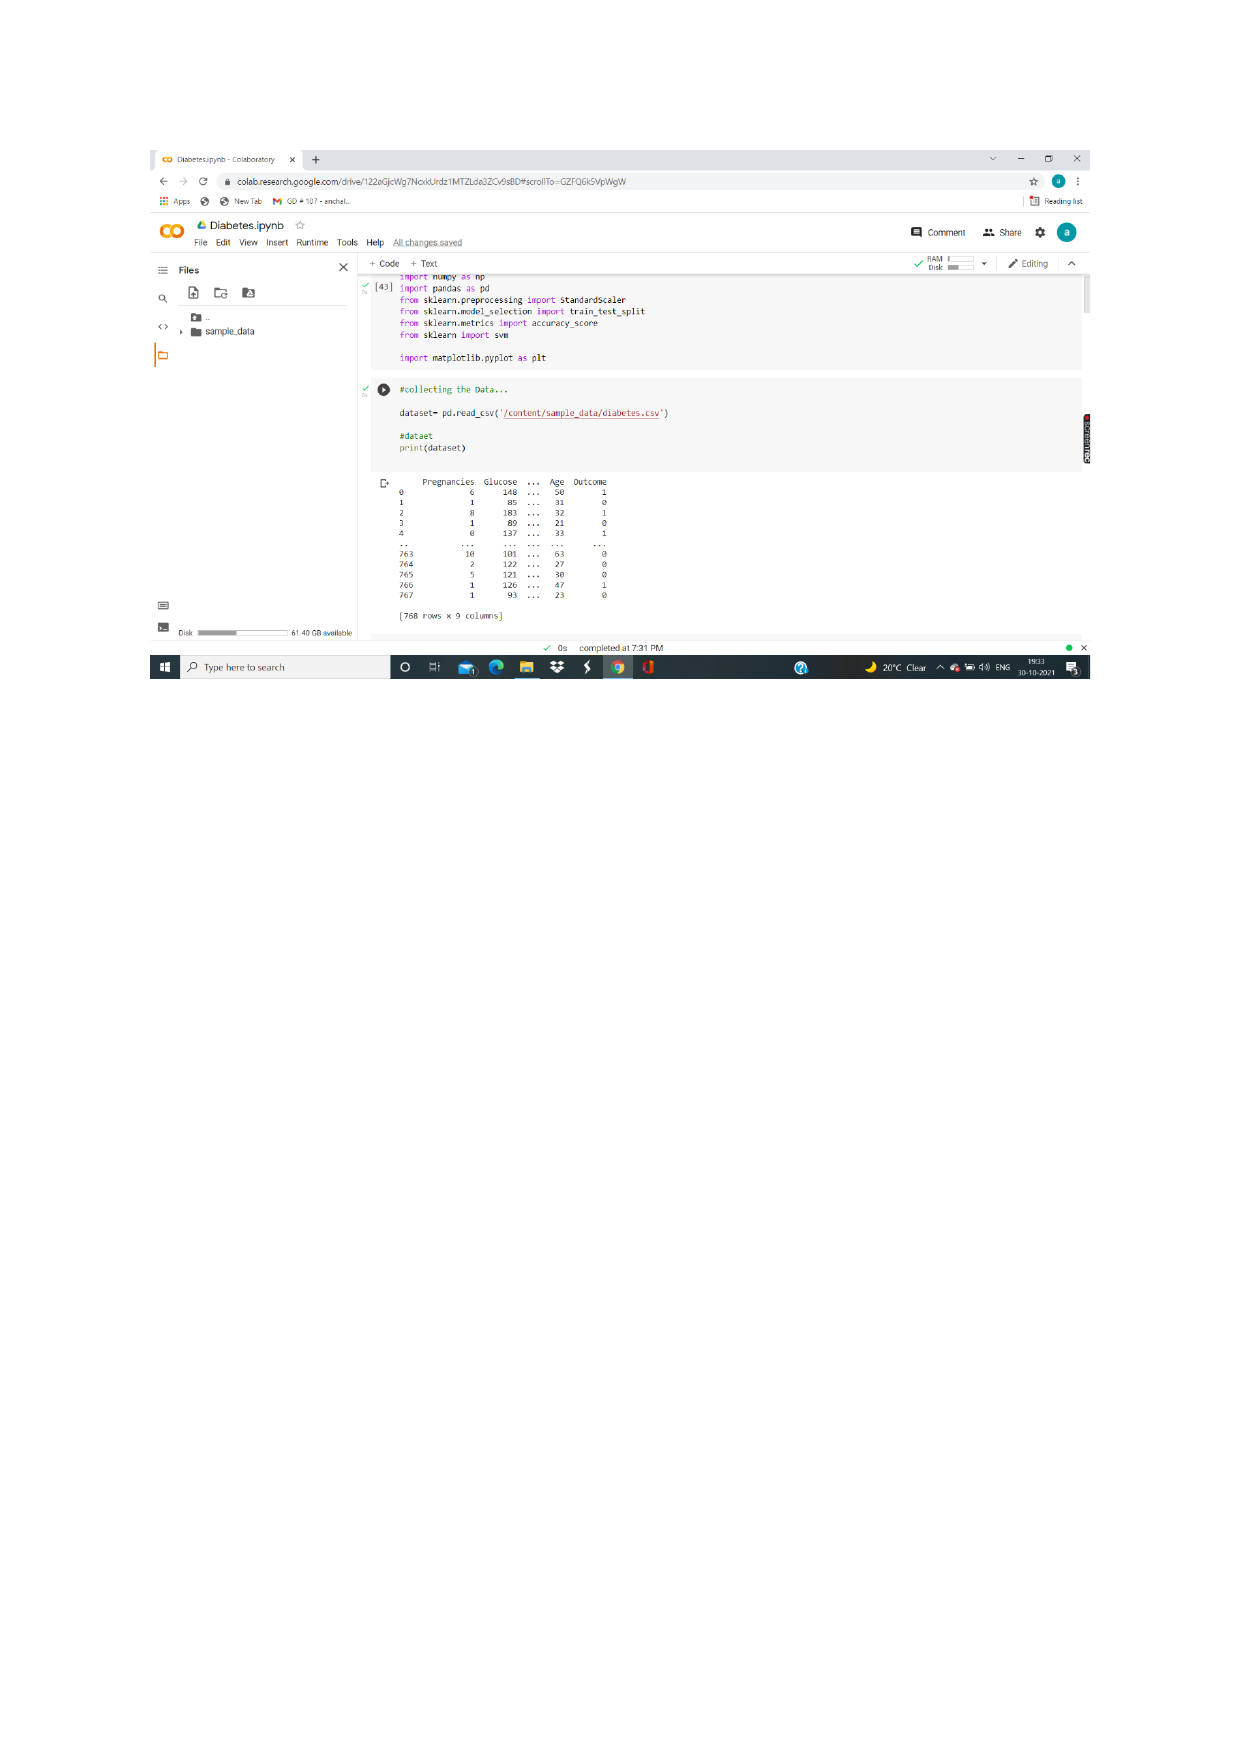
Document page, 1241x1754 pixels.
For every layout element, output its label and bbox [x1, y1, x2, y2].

picture [150, 150, 1091, 679]
